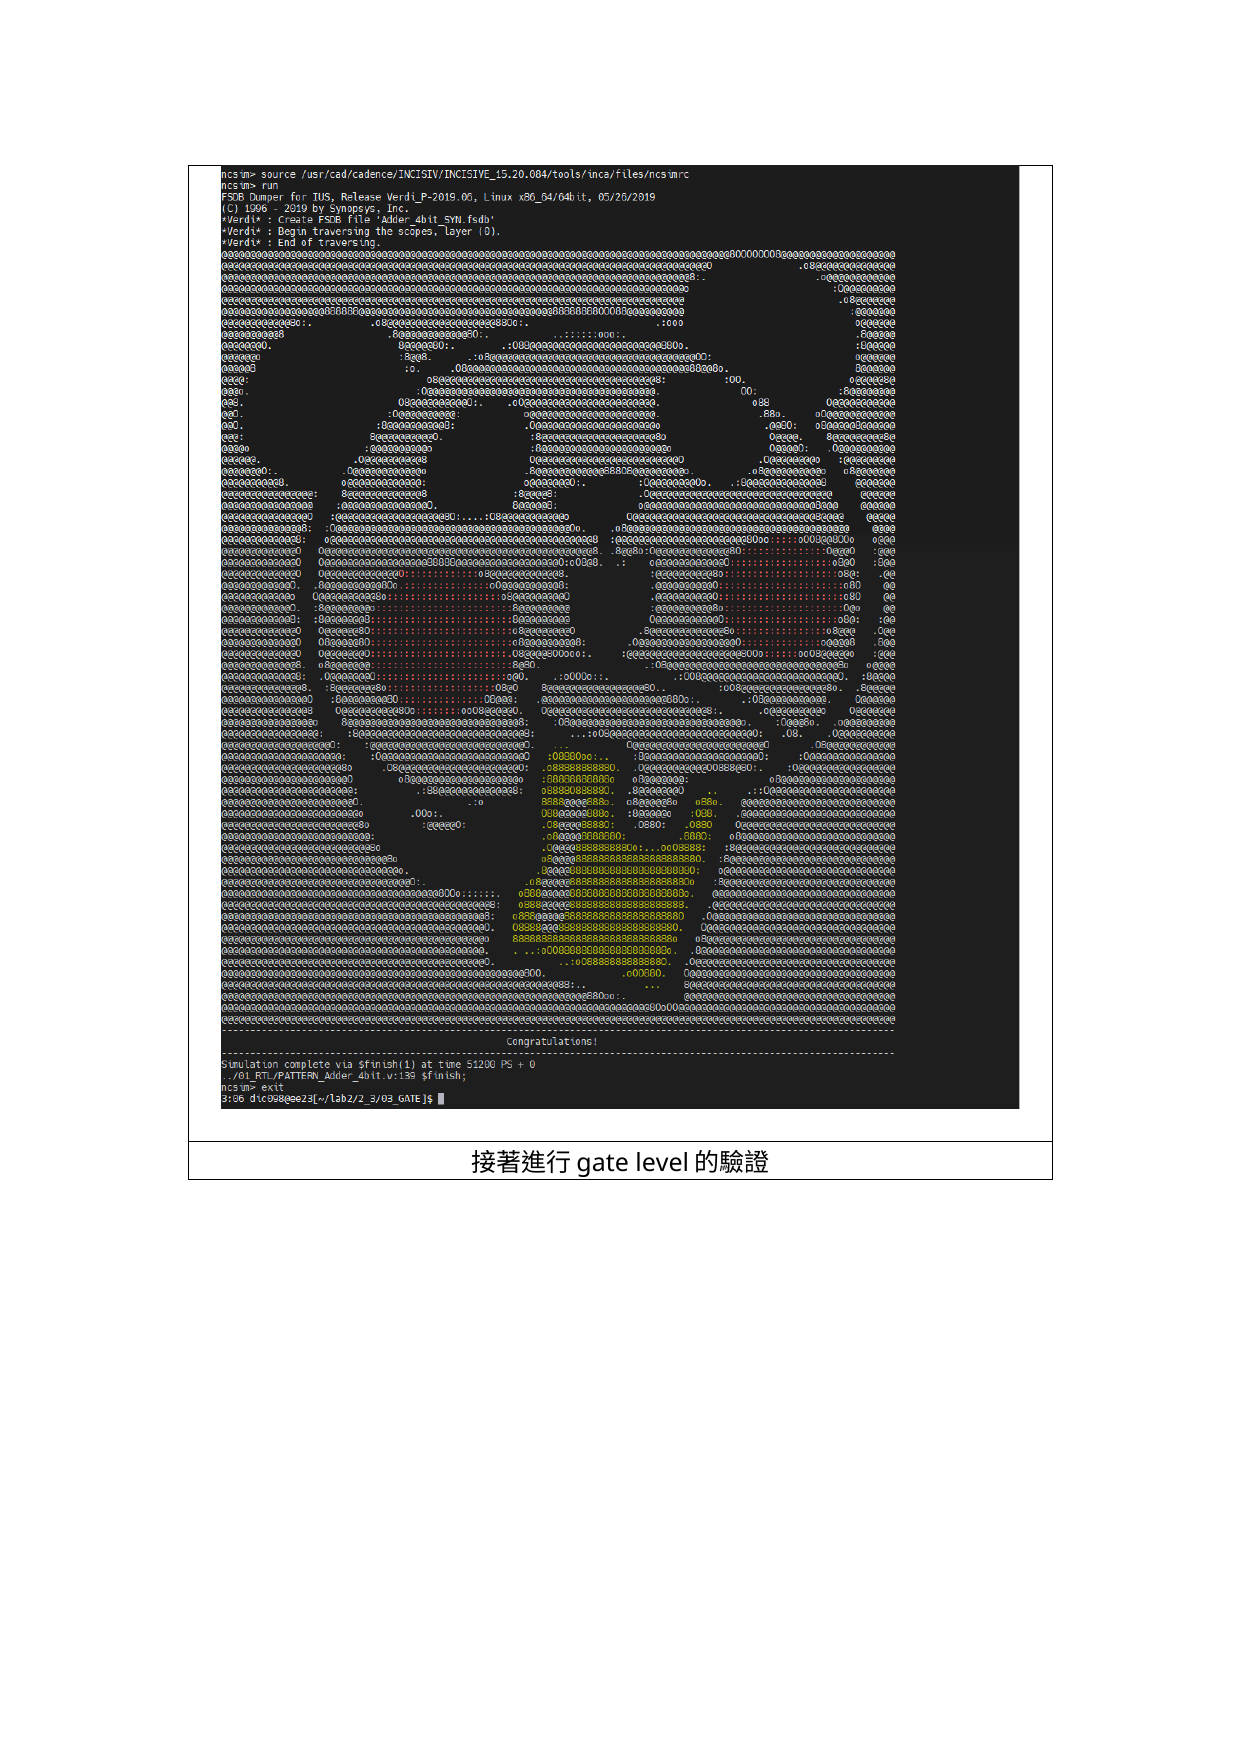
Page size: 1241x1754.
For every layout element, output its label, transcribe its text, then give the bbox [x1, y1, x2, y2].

table_cell 接著進行gate level的驗證 [189, 1142, 1052, 1179]
picture [221, 165, 1020, 1109]
table_cell [189, 166, 1052, 1141]
